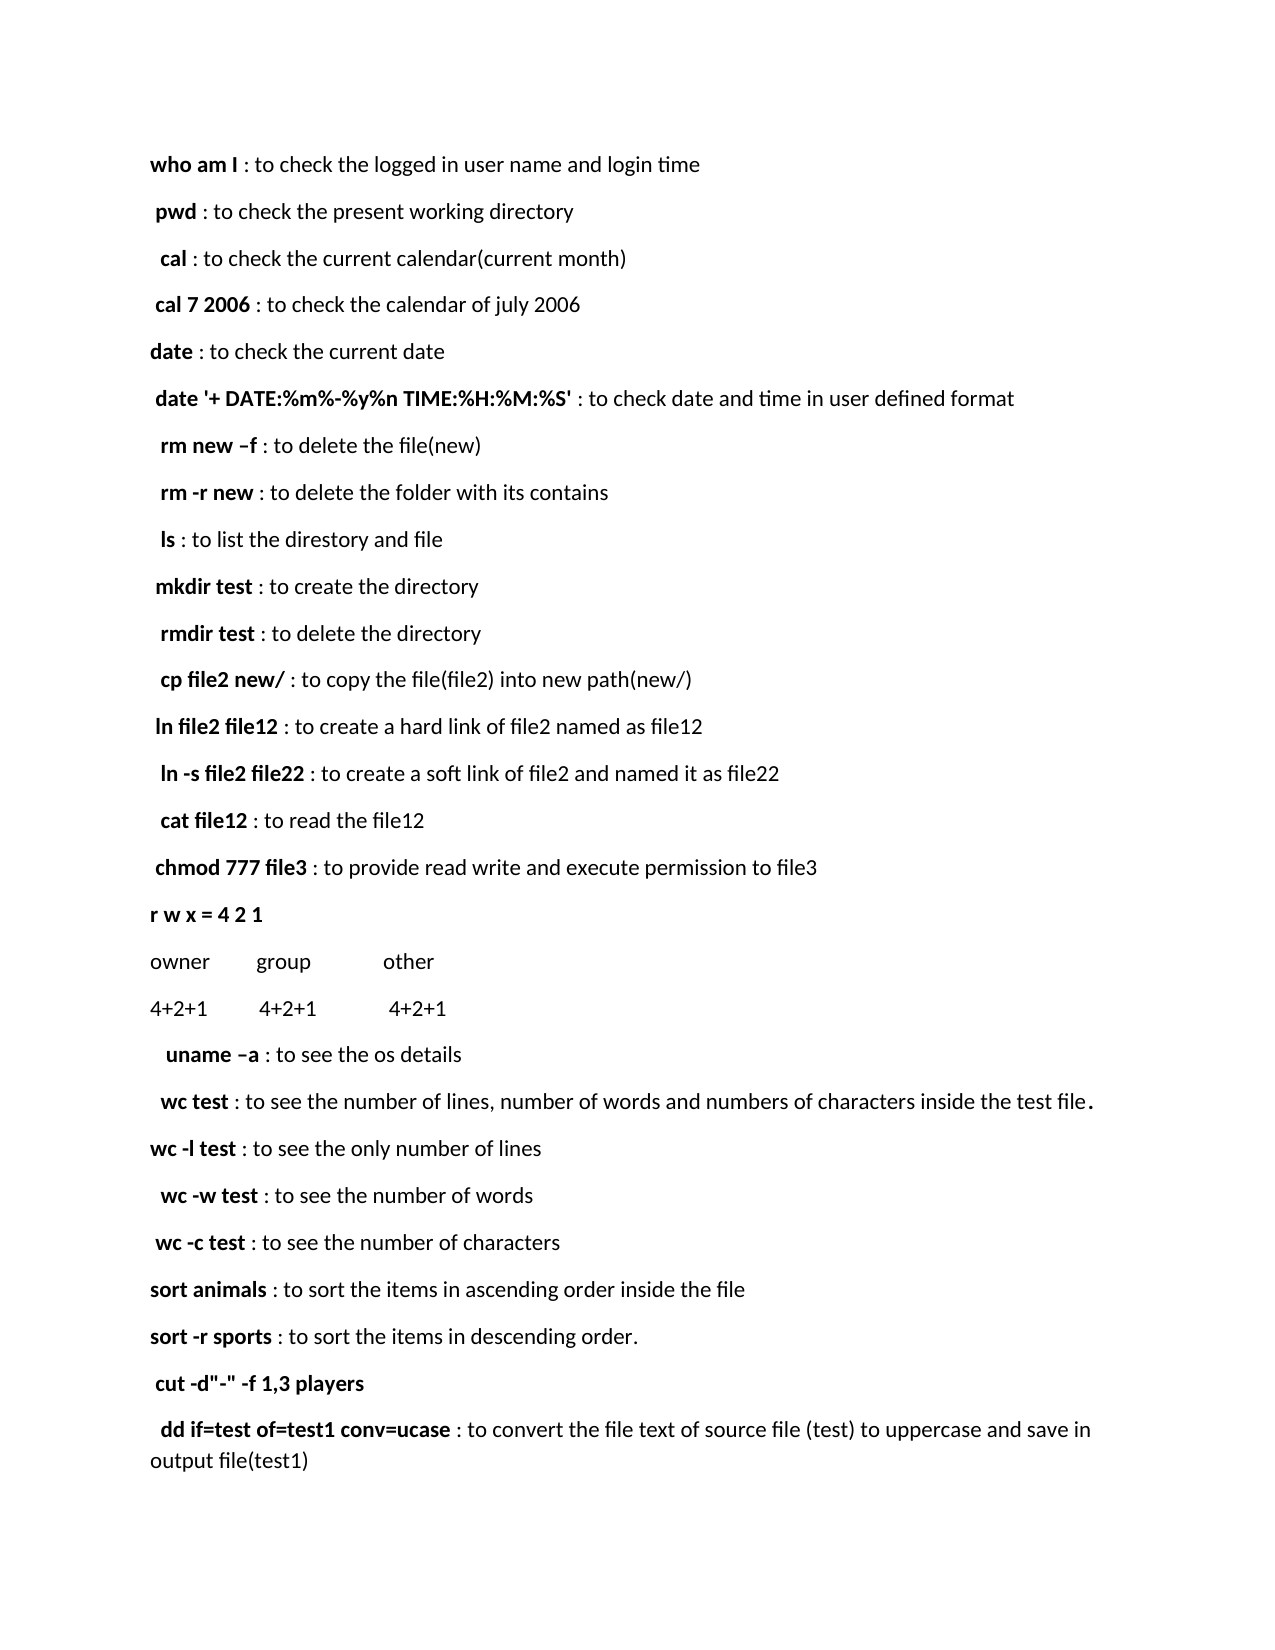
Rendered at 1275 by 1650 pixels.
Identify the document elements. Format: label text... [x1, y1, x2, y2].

text wc -l test : to see the only number of lines [150, 1134, 1125, 1162]
text 4+2+1 4+2+1 4+2+1 [150, 994, 1125, 1022]
text mkdir test : to create the directory [150, 572, 1125, 600]
text date '+ DATE:%m%-%y%n TIME:%H:%M:%S' : to check date and time in user defined format [150, 384, 1125, 412]
text owner group other [150, 947, 1125, 975]
text wc -c test : to see the number of characters [150, 1228, 1125, 1256]
text cut -d"-" -f 1,3 players [150, 1369, 1125, 1397]
text sort animals : to sort the items in ascending order inside the file [150, 1275, 1125, 1303]
text chmod 777 file3 : to provide read write and execute permission to file3 [150, 853, 1125, 881]
text r w x = 4 2 1 [150, 900, 1125, 928]
text ln -s file2 file22 : to create a soft link of file2 and named it as file22 [150, 759, 1125, 787]
text wc -w test : to see the number of words [150, 1181, 1125, 1209]
text cat file12 : to read the file12 [150, 806, 1125, 834]
text ln file2 file12 : to create a hard link of file2 named as file12 [150, 712, 1125, 741]
text rm -r new : to delete the folder with its contains [150, 478, 1125, 506]
text rmdir test : to delete the directory [150, 619, 1125, 647]
text rm new –f : to delete the file(new) [150, 431, 1125, 459]
text cal : to check the current calendar(current month) [150, 244, 1125, 272]
text uname –a : to see the os details [150, 1041, 1125, 1069]
text cp file2 new/ : to copy the file(file2) into new path(new/) [150, 666, 1125, 694]
text pwd : to check the present working directory [150, 197, 1125, 225]
text who am I : to check the logged in user name and login time [150, 150, 1125, 178]
text wc test : to see the number of lines, number of words and numbers of characters inside the test file. [150, 1087, 1125, 1116]
text ls : to list the direstory and file [150, 525, 1125, 553]
text cal 7 2006 : to check the calendar of july 2006 [150, 291, 1125, 319]
text sort -r sports : to sort the items in descending order. [150, 1322, 1125, 1350]
text date : to check the current date [150, 337, 1125, 366]
text dd if=test of=test1 conv=ucase : to convert the file text of source file (test) to uppercase and save in output file(test1) [150, 1416, 1125, 1474]
